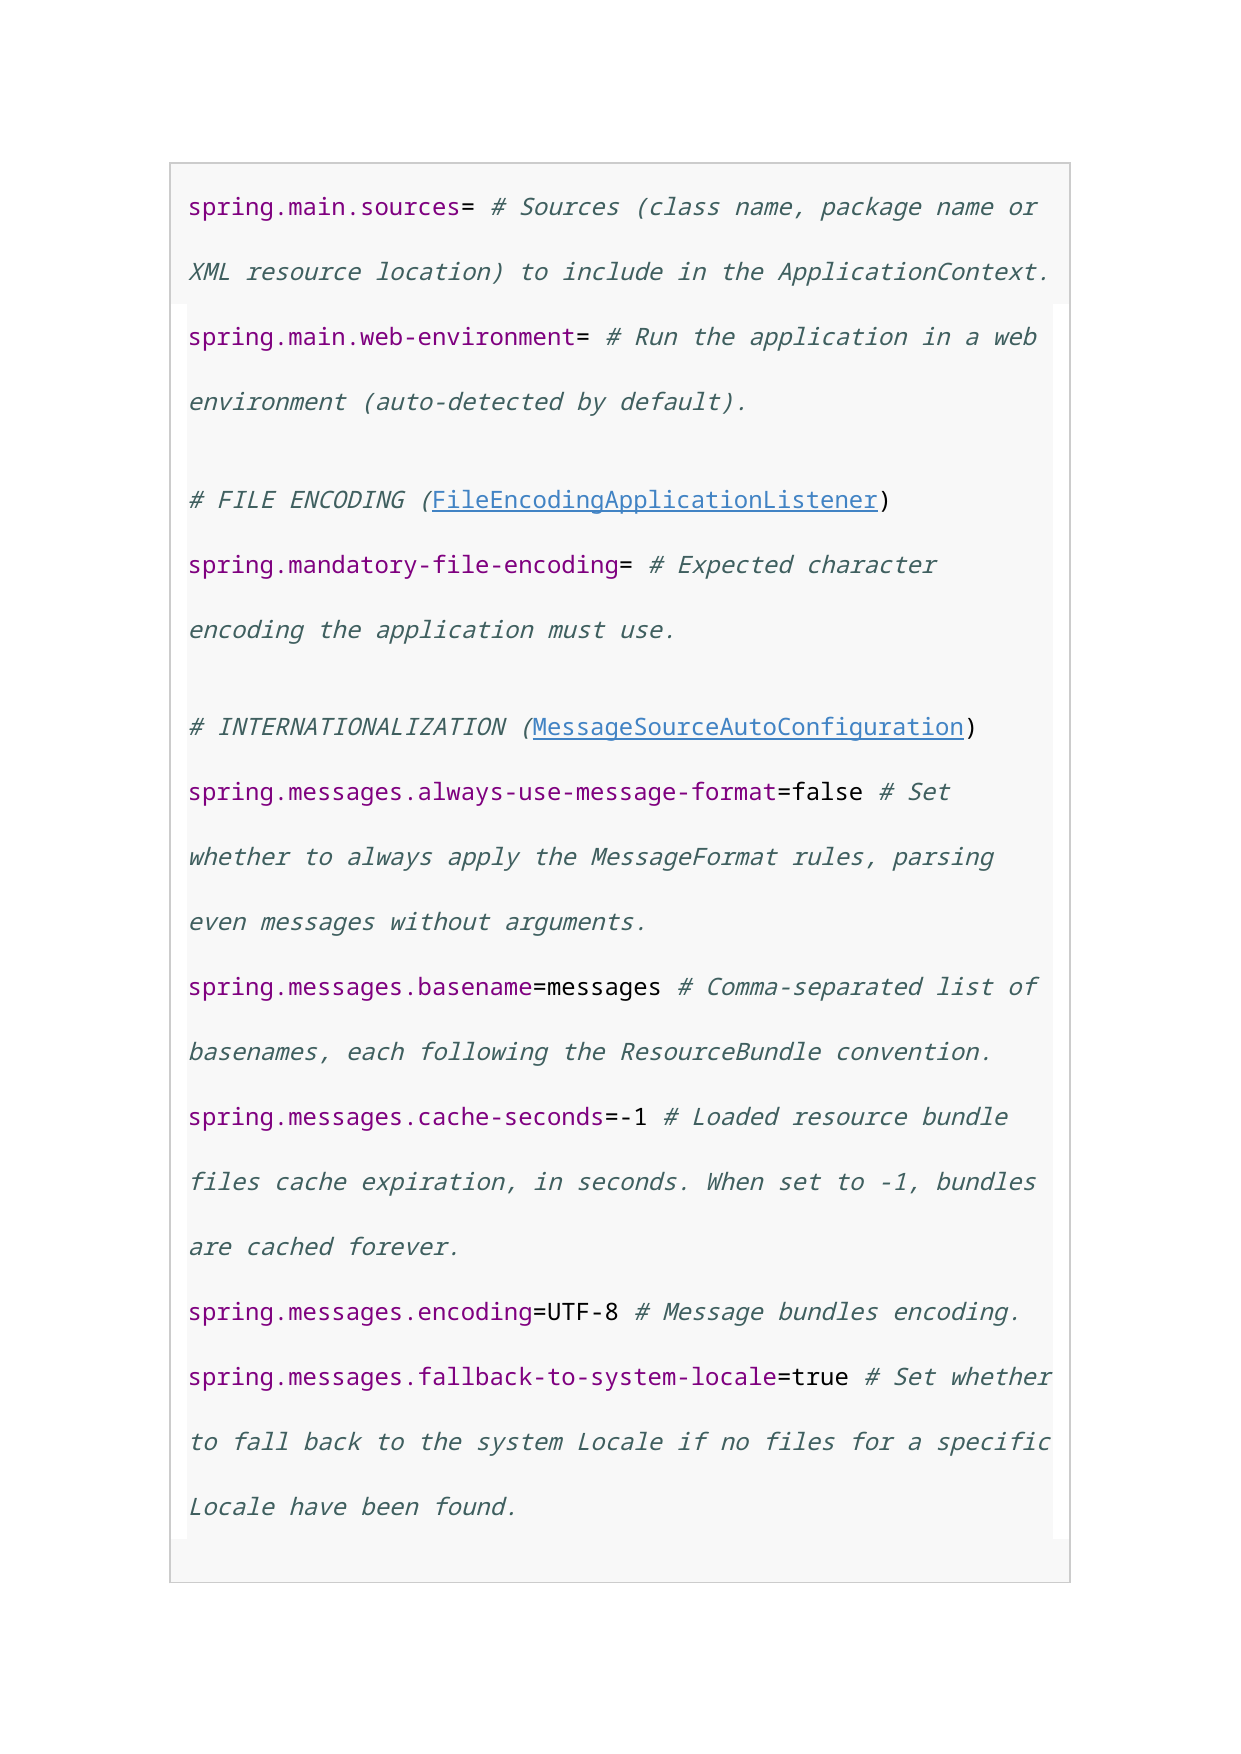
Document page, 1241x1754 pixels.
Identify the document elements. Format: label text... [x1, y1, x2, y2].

text # FILE ENCODING (FileEncodingApplicationListener) [187, 466, 1053, 531]
text spring.messages.cache-seconds=-1 # Loaded resource bundle files cache expiration, in seconds. When set to -1, bundles are cached forever. [187, 1084, 1053, 1279]
text spring.messages.always-use-message-format=false # Set whether to always apply the MessageFormat rules, parsing even messages without arguments. [187, 759, 1053, 954]
text spring.main.sources= # Sources (class name, package name or XML resource location) to include in the ApplicationContext. [171, 164, 1069, 304]
text spring.mandatory-file-encoding= # Expected character encoding the application must use. [187, 531, 1053, 661]
text spring.main.web-environment= # Run the application in a web environment (auto-detected by default). [187, 304, 1053, 434]
text spring.messages.fallback-to-system-locale=true # Set whether to fall back to the system Locale if no files for a specific Locale have been found. [187, 1344, 1053, 1527]
text spring.messages.encoding=UTF-8 # Message bundles encoding. [187, 1279, 1053, 1344]
text # INTERNATIONALIZATION (MessageSourceAutoConfiguration) [187, 694, 1053, 759]
text spring.messages.basename=messages # Comma-separated list of basenames, each following the ResourceBundle convention. [187, 954, 1053, 1084]
